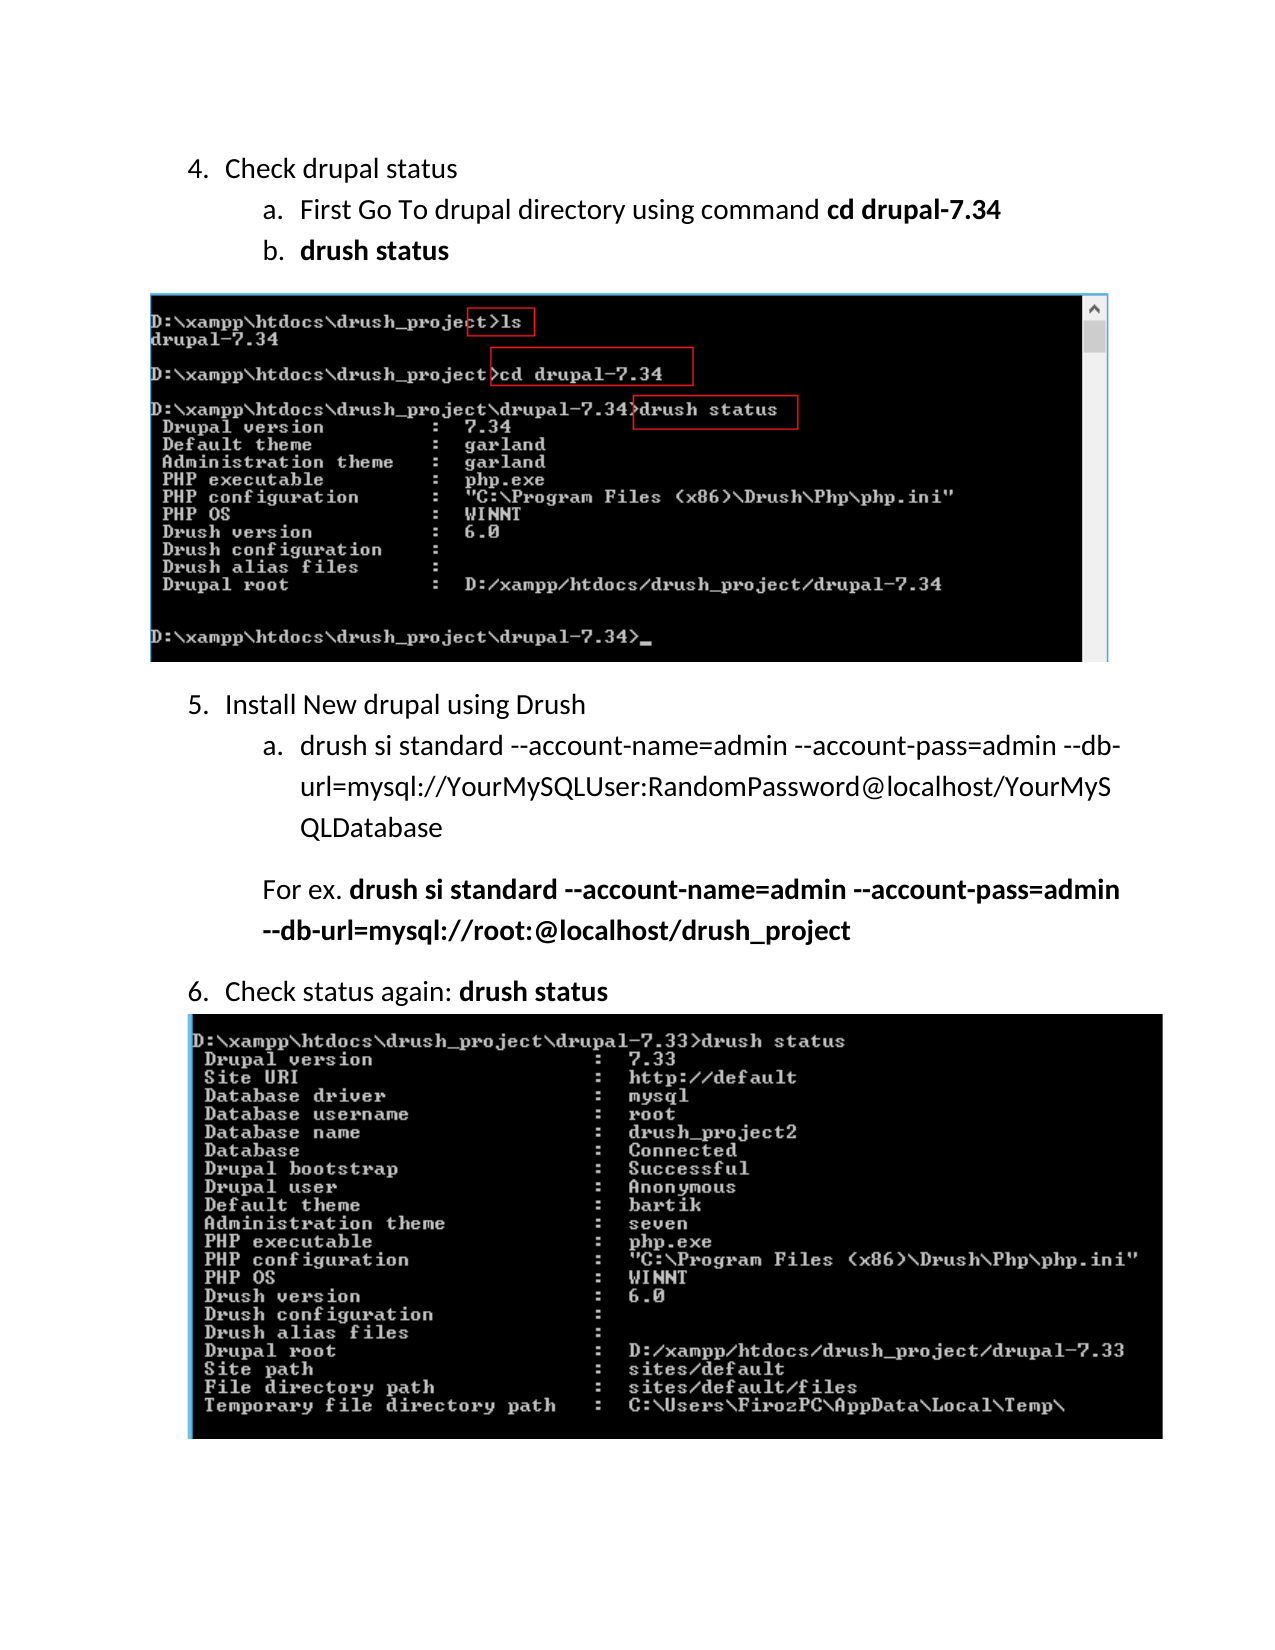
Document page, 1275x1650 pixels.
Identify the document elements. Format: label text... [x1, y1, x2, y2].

list First Go To drupal directory using command cd drupal-7.34 [262, 191, 1125, 227]
list drush si standard --account-name=admin --account-pass=admin --db-url=mysql://YourMySQLUser:RandomPassword@localhost/YourMySQLDatabase [262, 727, 1125, 845]
list Check status again: drush status [187, 973, 1125, 1009]
text For ex. drush si standard --account-name=admin --account-pass=admin --db-url=mysql://root:@localhost/drush_project [262, 871, 1125, 947]
picture [150, 293, 1125, 662]
list Check drupal status [187, 150, 1125, 186]
picture [187, 1014, 1163, 1439]
list Install New drupal using Drush [187, 686, 1125, 722]
list drush status [262, 232, 1125, 267]
